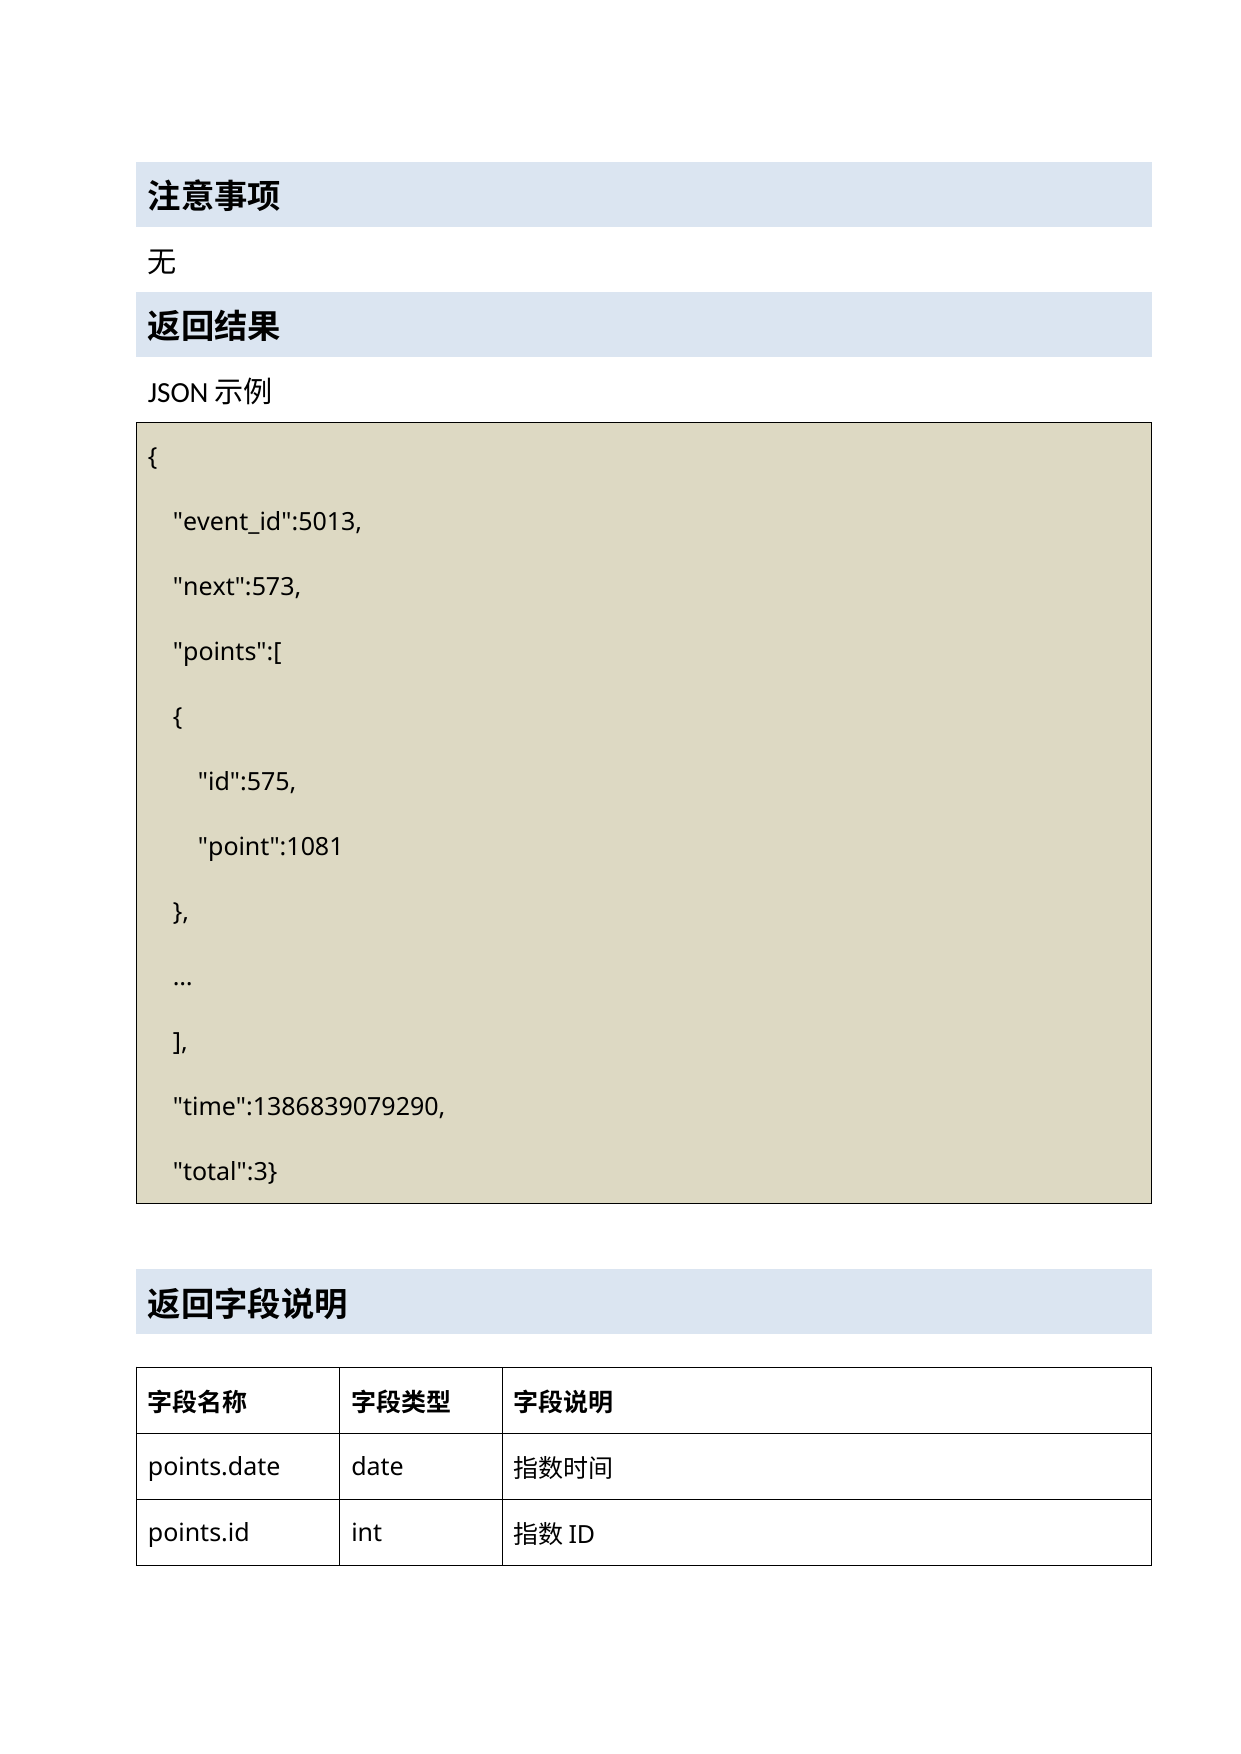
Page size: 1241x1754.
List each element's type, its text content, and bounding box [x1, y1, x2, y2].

table_cell 指数时间 [503, 1434, 1151, 1499]
table_header 注意事项 [136, 162, 1152, 227]
table_header 返回字段说明 [136, 1269, 1152, 1334]
table_cell int [340, 1500, 502, 1565]
text JSON示例 [148, 357, 1092, 422]
table_cell points.date [137, 1434, 339, 1499]
table_header { "event_id":5013, "next":573, "points":[ { "id":575, "point":1081 }, … ], "time":1386839079290, "total":3} [137, 423, 1151, 1203]
table_cell 指数ID [503, 1500, 1151, 1565]
table_header 字段类型 [340, 1368, 502, 1433]
table_header 返回结果 [136, 292, 1152, 357]
table_cell points.id [137, 1500, 339, 1565]
table_header 字段说明 [503, 1368, 1151, 1433]
table_header 字段名称 [137, 1368, 339, 1433]
text 无 [148, 227, 1092, 292]
table_cell date [340, 1434, 502, 1499]
